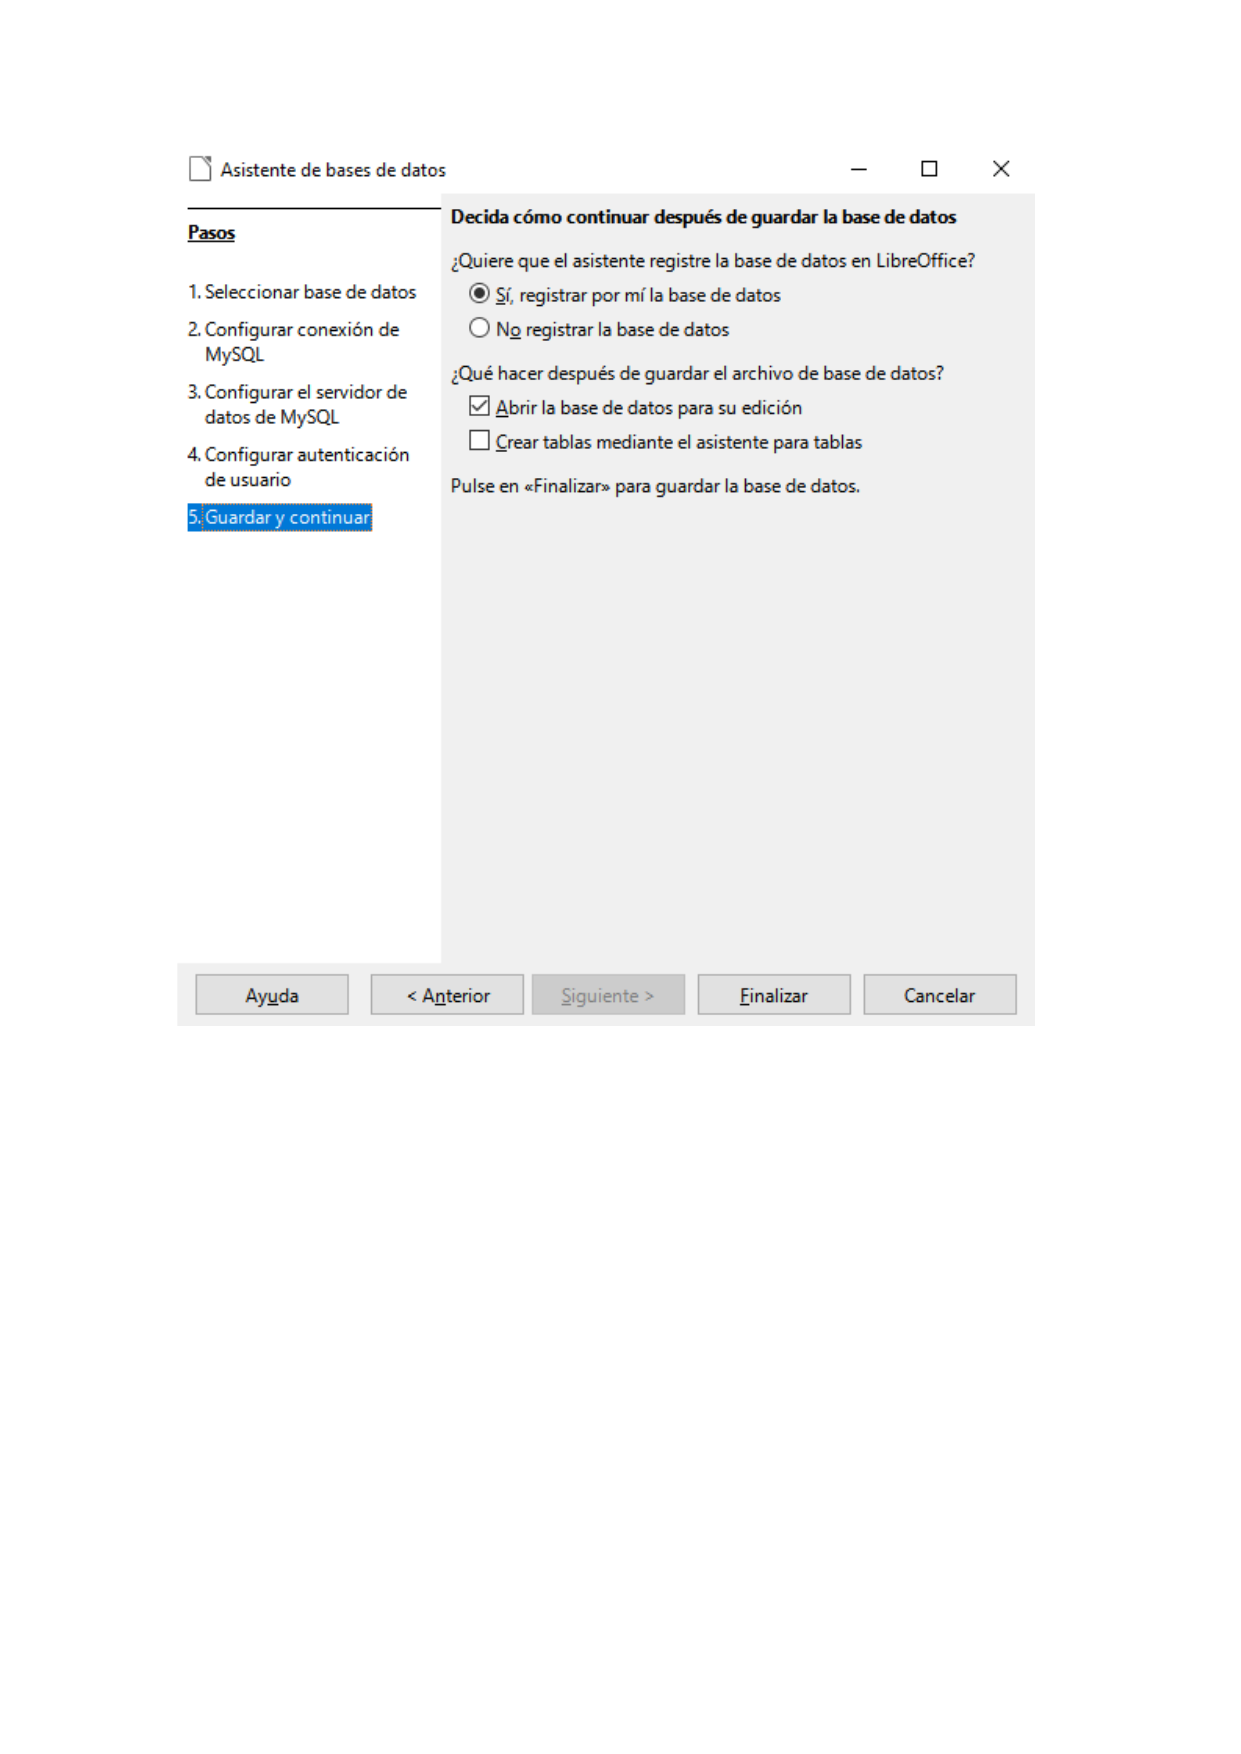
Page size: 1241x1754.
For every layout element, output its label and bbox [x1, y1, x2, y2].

picture [177, 147, 1035, 1026]
